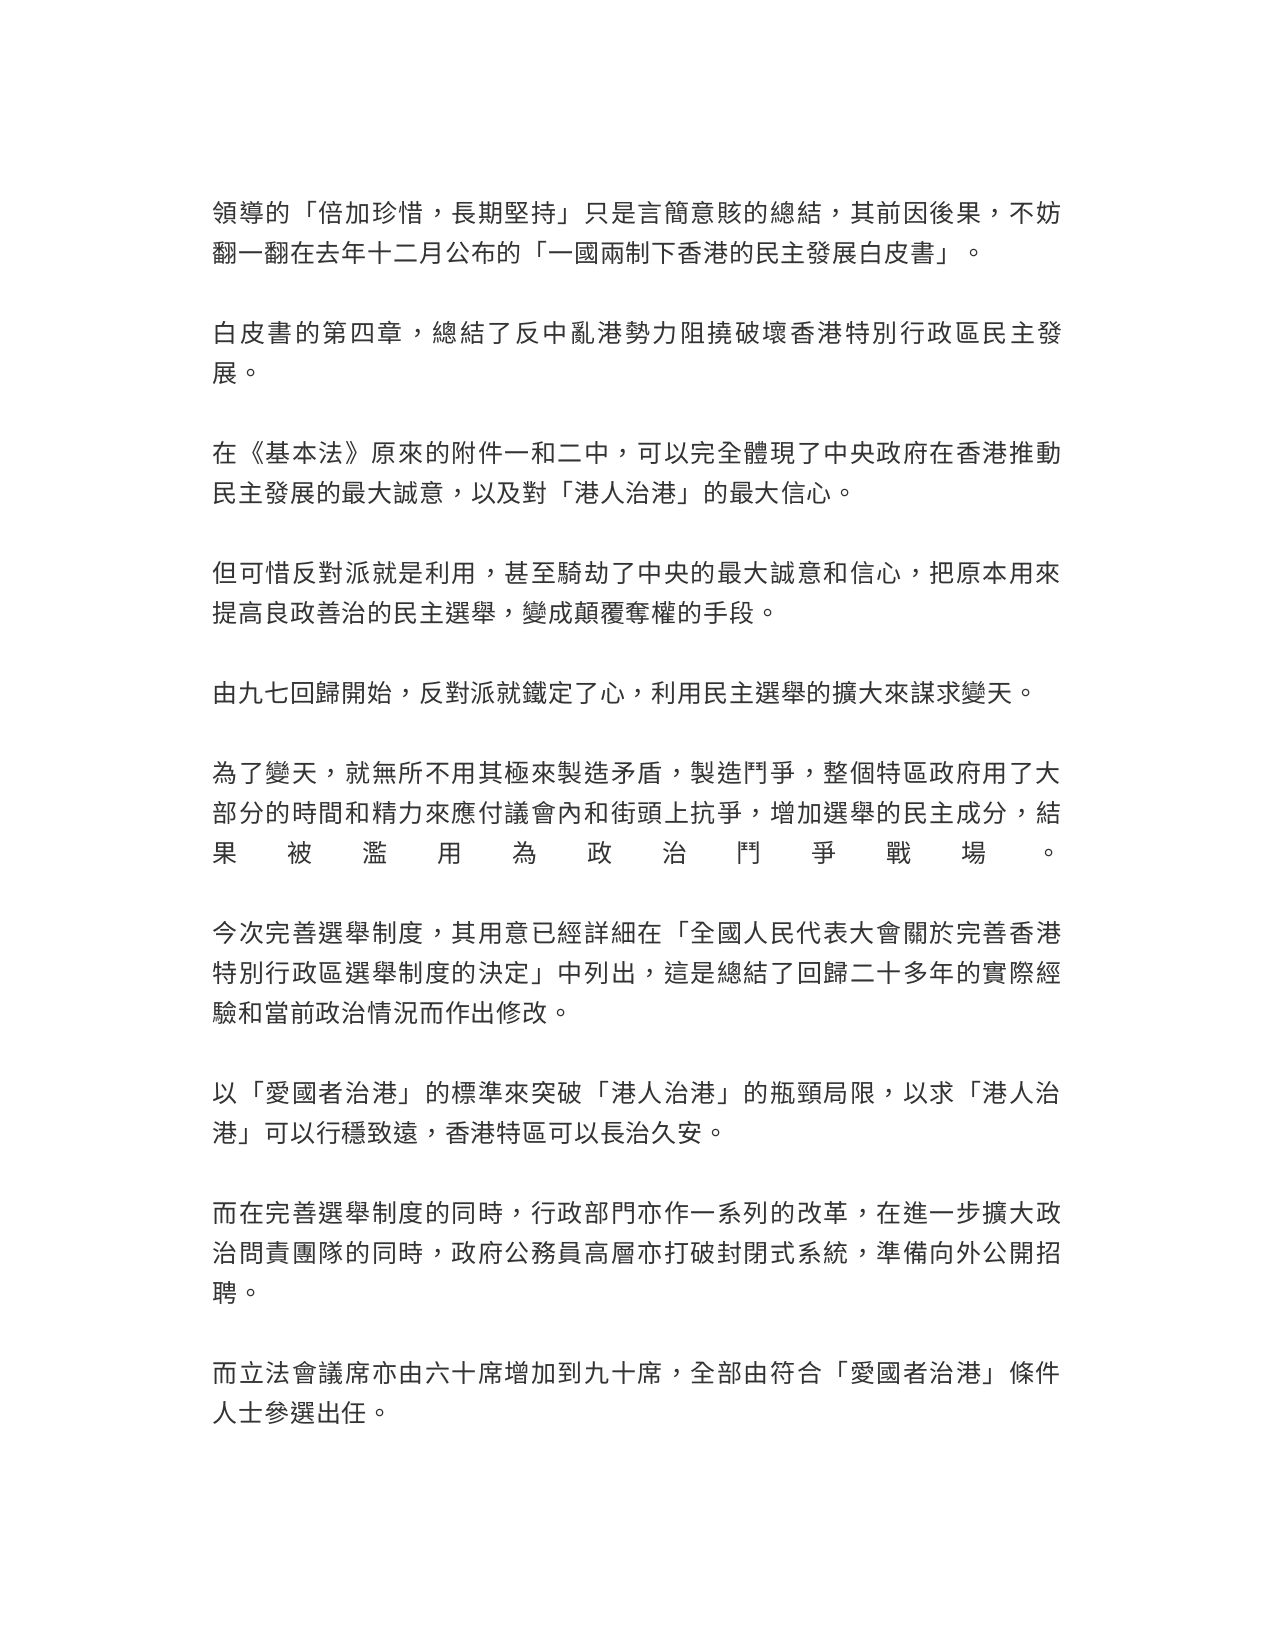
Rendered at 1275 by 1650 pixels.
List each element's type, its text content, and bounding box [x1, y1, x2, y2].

text 以「愛國者治港」的標準來突破「港人治港」的瓶頸局限，以求「港人治港」可以行穩致遠，香港特區可以長治久安。 [212, 1070, 1062, 1150]
text 在《基本法》原來的附件一和二中，可以完全體現了中央政府在香港推動民主發展的最大誠意，以及對「港人治港」的最大信心。 [212, 430, 1062, 510]
text 由九七回歸開始，反對派就鐵定了心，利用民主選舉的擴大來謀求變天。 [212, 670, 1062, 710]
text 白皮書的第四章，總結了反中亂港勢力阻撓破壞香港特別行政區民主發展。 [212, 310, 1062, 390]
text 而在完善選舉制度的同時，行政部門亦作一系列的改革，在進一步擴大政治問責團隊的同時，政府公務員高層亦打破封閉式系統，準備向外公開招聘。 [212, 1190, 1062, 1310]
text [212, 150, 1062, 270]
text 為了變天，就無所不用其極來製造矛盾，製造鬥爭，整個特區政府用了大部分的時間和精力來應付議會內和街頭上抗爭，增加選舉的民主成分，結果被濫用為政治鬥爭戰場。 今次完善選舉制度，其用意已經詳細在「全國人民代表大會關於完善香港特別行政區選舉制度的決定」中列出，這是總結了回歸二十多年的實際經驗和當前政治情況而作出修改。 [212, 750, 1062, 1030]
text 但可惜反對派就是利用，甚至騎劫了中央的最大誠意和信心，把原本用來提高良政善治的民主選舉，變成顛覆奪權的手段。 [212, 550, 1062, 630]
text 而立法會議席亦由六十席增加到九十席，全部由符合「愛國者治港」條件人士參選出任。 [212, 1310, 1062, 1430]
